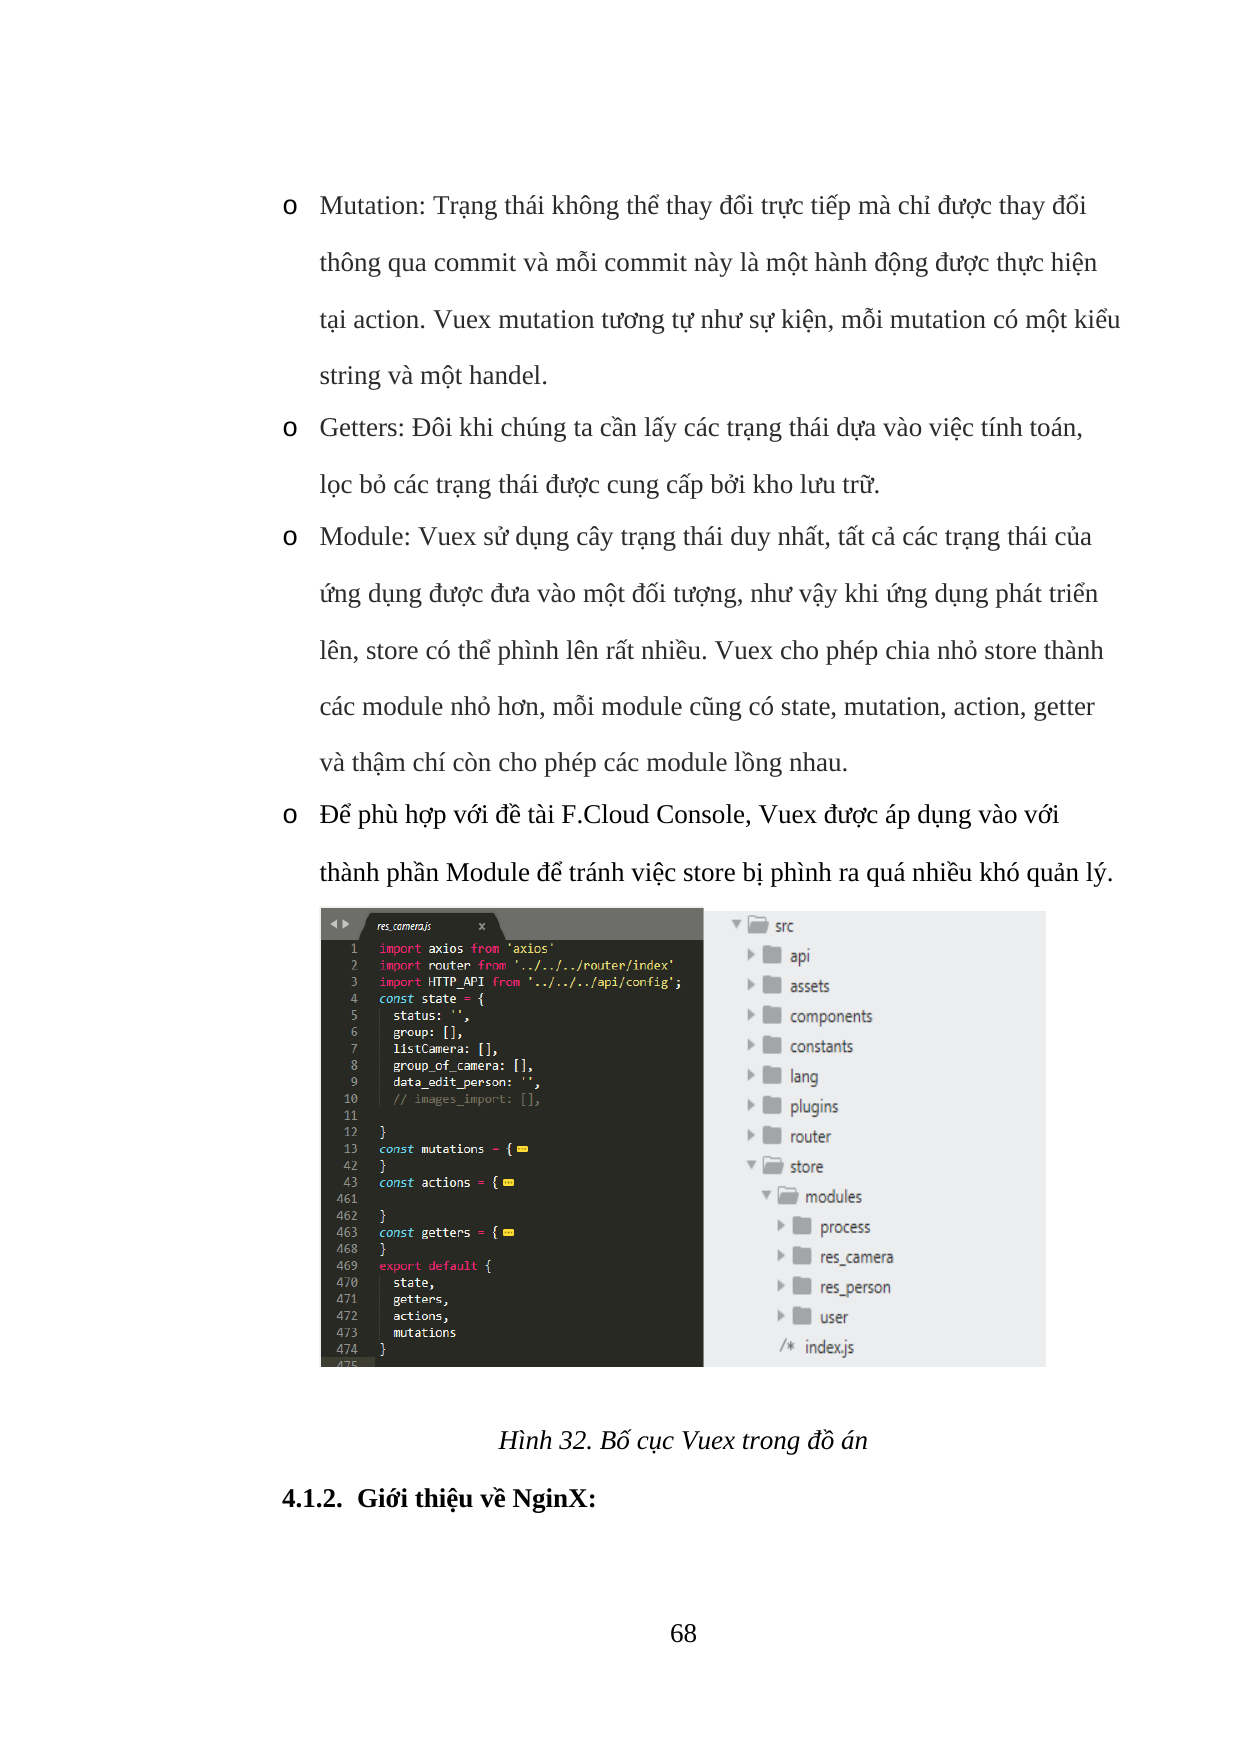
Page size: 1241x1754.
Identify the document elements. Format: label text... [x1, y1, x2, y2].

text Hình 32. Bố cục Vuex trong đồ án [207, 1421, 1122, 1458]
list Getters: Đôi khi chúng ta cần lấy các trạng thái dựa vào việc tính toán, lọc bỏ các trạng thái được cung cấp bởi kho lưu trữ. [282, 409, 1122, 503]
list Giới thiệu về NginX: [282, 1479, 1122, 1517]
picture [319, 905, 1046, 1367]
list Module: Vuex sử dụng cây trạng thái duy nhất, tất cả các trạng thái của ứng dụng được đưa vào một đối tượng, như vậy khi ứng dụng phát triển lên, store có thể phình lên rất nhiều. Vuex cho phép chia nhỏ store thành các module nhỏ hơn, mỗi module cũng có state, mutation, action, getter và thậm chí còn cho phép các module lồng nhau. [282, 518, 1122, 781]
list Mutation: Trạng thái không thể thay đổi trực tiếp mà chỉ được thay đổi thông qua commit và mỗi commit này là một hành động được thực hiện tại action. Vuex mutation tương tự như sự kiện, mỗi mutation có một kiểu string và một handel. [282, 187, 1122, 393]
list Để phù hợp với đề tài F.Cloud Console, Vuex được áp dụng vào với thành phần Module để tránh việc store bị phình ra quá nhiều khó quản lý. [282, 796, 1122, 890]
